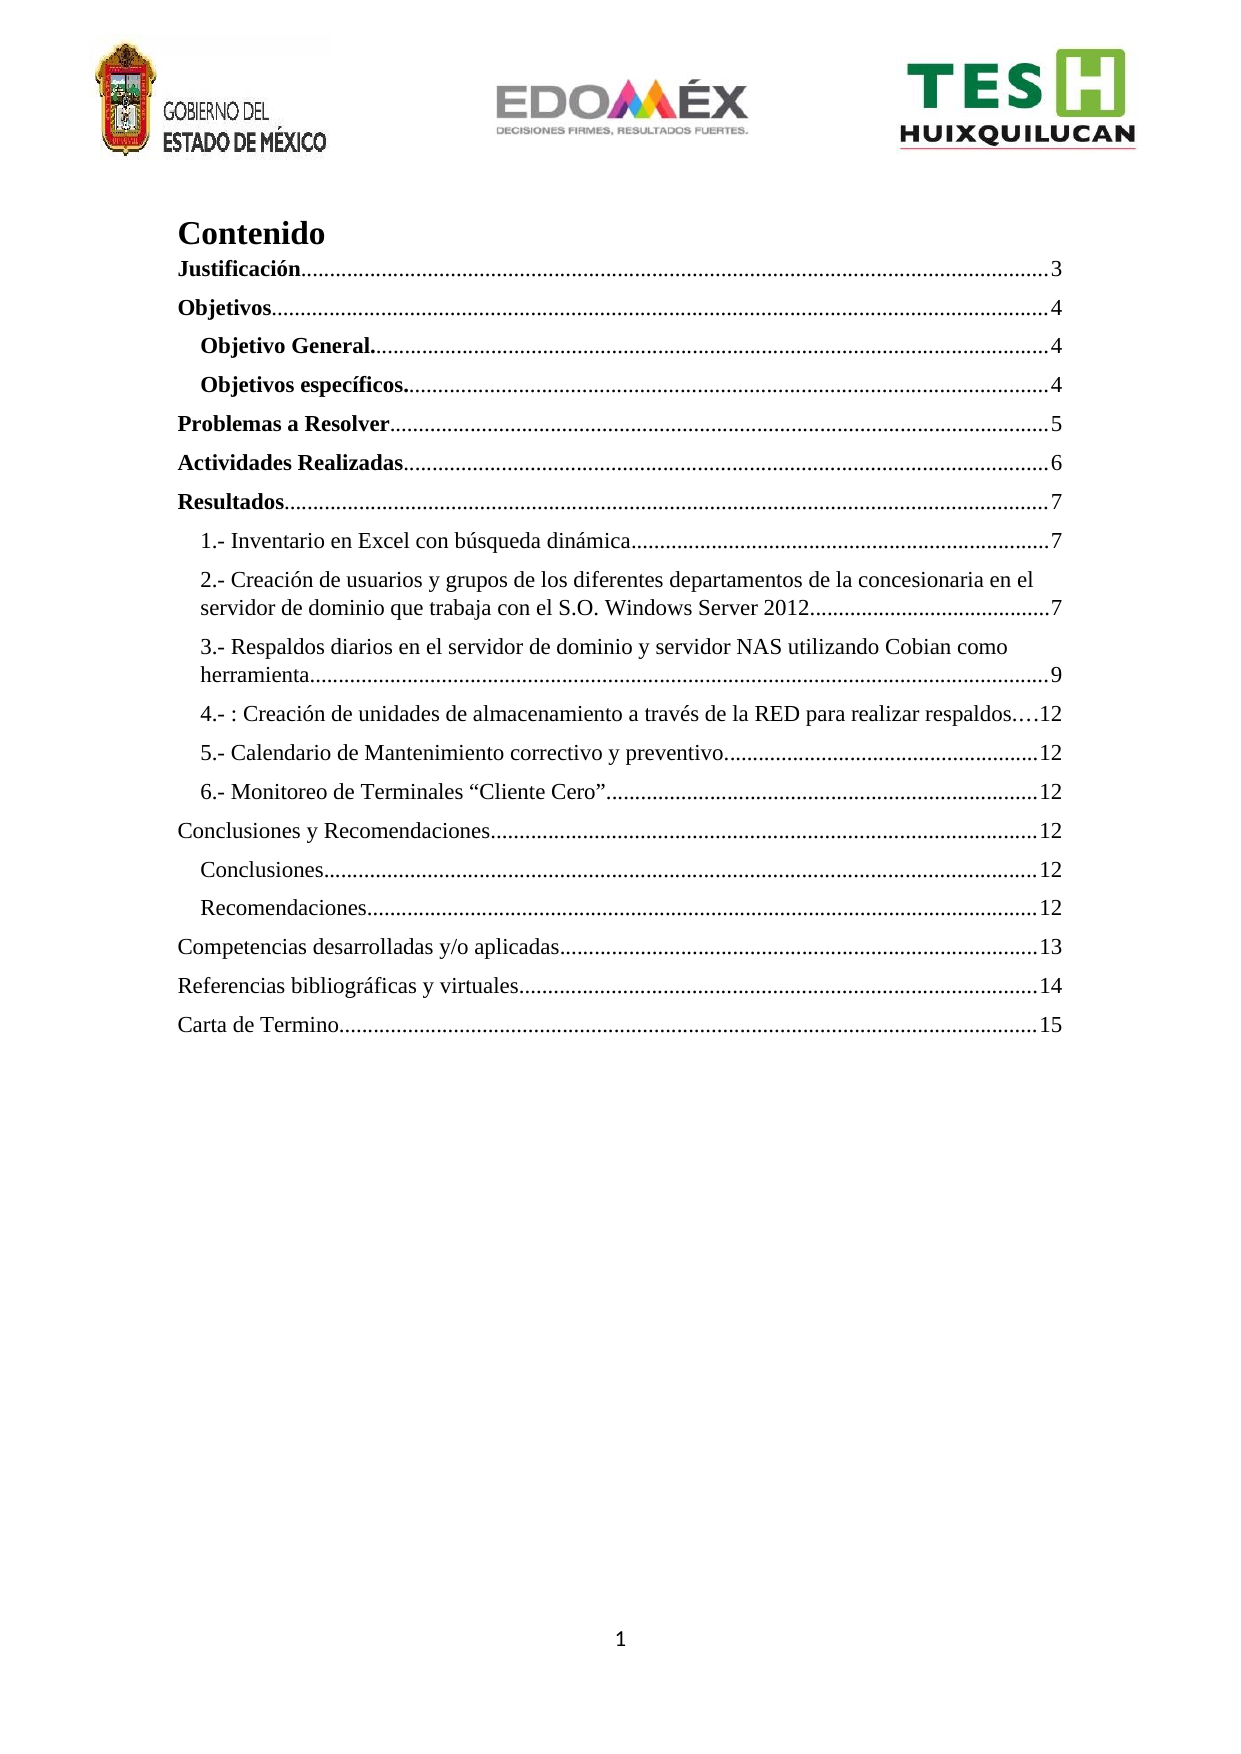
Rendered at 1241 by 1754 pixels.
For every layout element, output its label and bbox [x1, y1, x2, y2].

picture [89, 34, 332, 160]
picture [463, 23, 778, 154]
picture [896, 43, 1138, 155]
